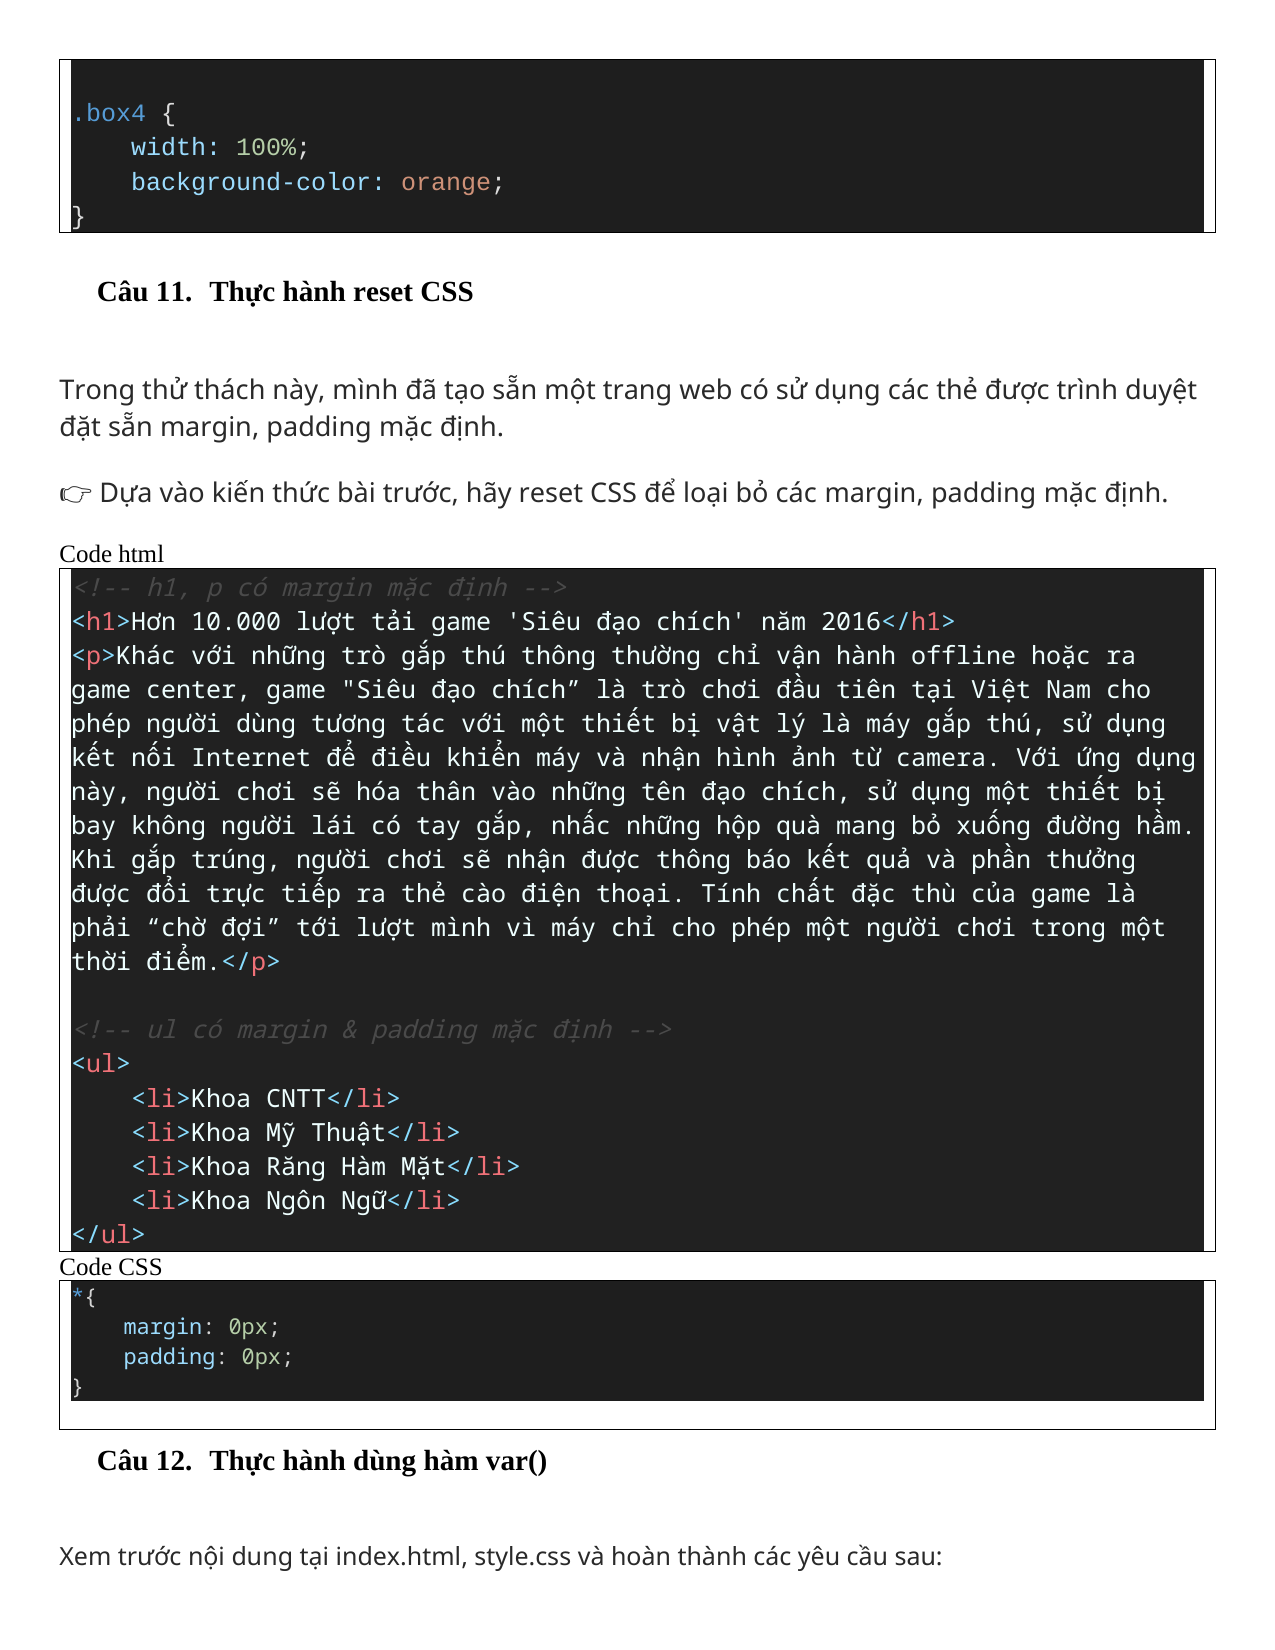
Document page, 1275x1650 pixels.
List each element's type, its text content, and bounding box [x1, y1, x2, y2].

text Thực hành reset CSS [97, 274, 1216, 308]
table_header *{ margin: 0px; padding: 0px; } [60, 1281, 1215, 1429]
text Xem trước nội dung tại index.html, style.css và hoàn thành các yêu cầu sau: [59, 1539, 1216, 1573]
text Code html [59, 539, 1216, 568]
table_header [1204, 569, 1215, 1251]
text Code CSS [59, 1252, 1216, 1280]
text Thực hành dùng hàm var() [97, 1443, 1216, 1476]
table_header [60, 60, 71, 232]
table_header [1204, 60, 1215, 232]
text Trong thử thách này, mình đã tạo sẵn một trang web có sử dụng các thẻ được trình duyệt đặt sẵn margin, padding mặc định. [59, 371, 1216, 444]
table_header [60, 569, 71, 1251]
text 👉 Dựa vào kiến thức bài trước, hãy reset CSS để loại bỏ các margin, padding mặc định. [59, 473, 1216, 510]
